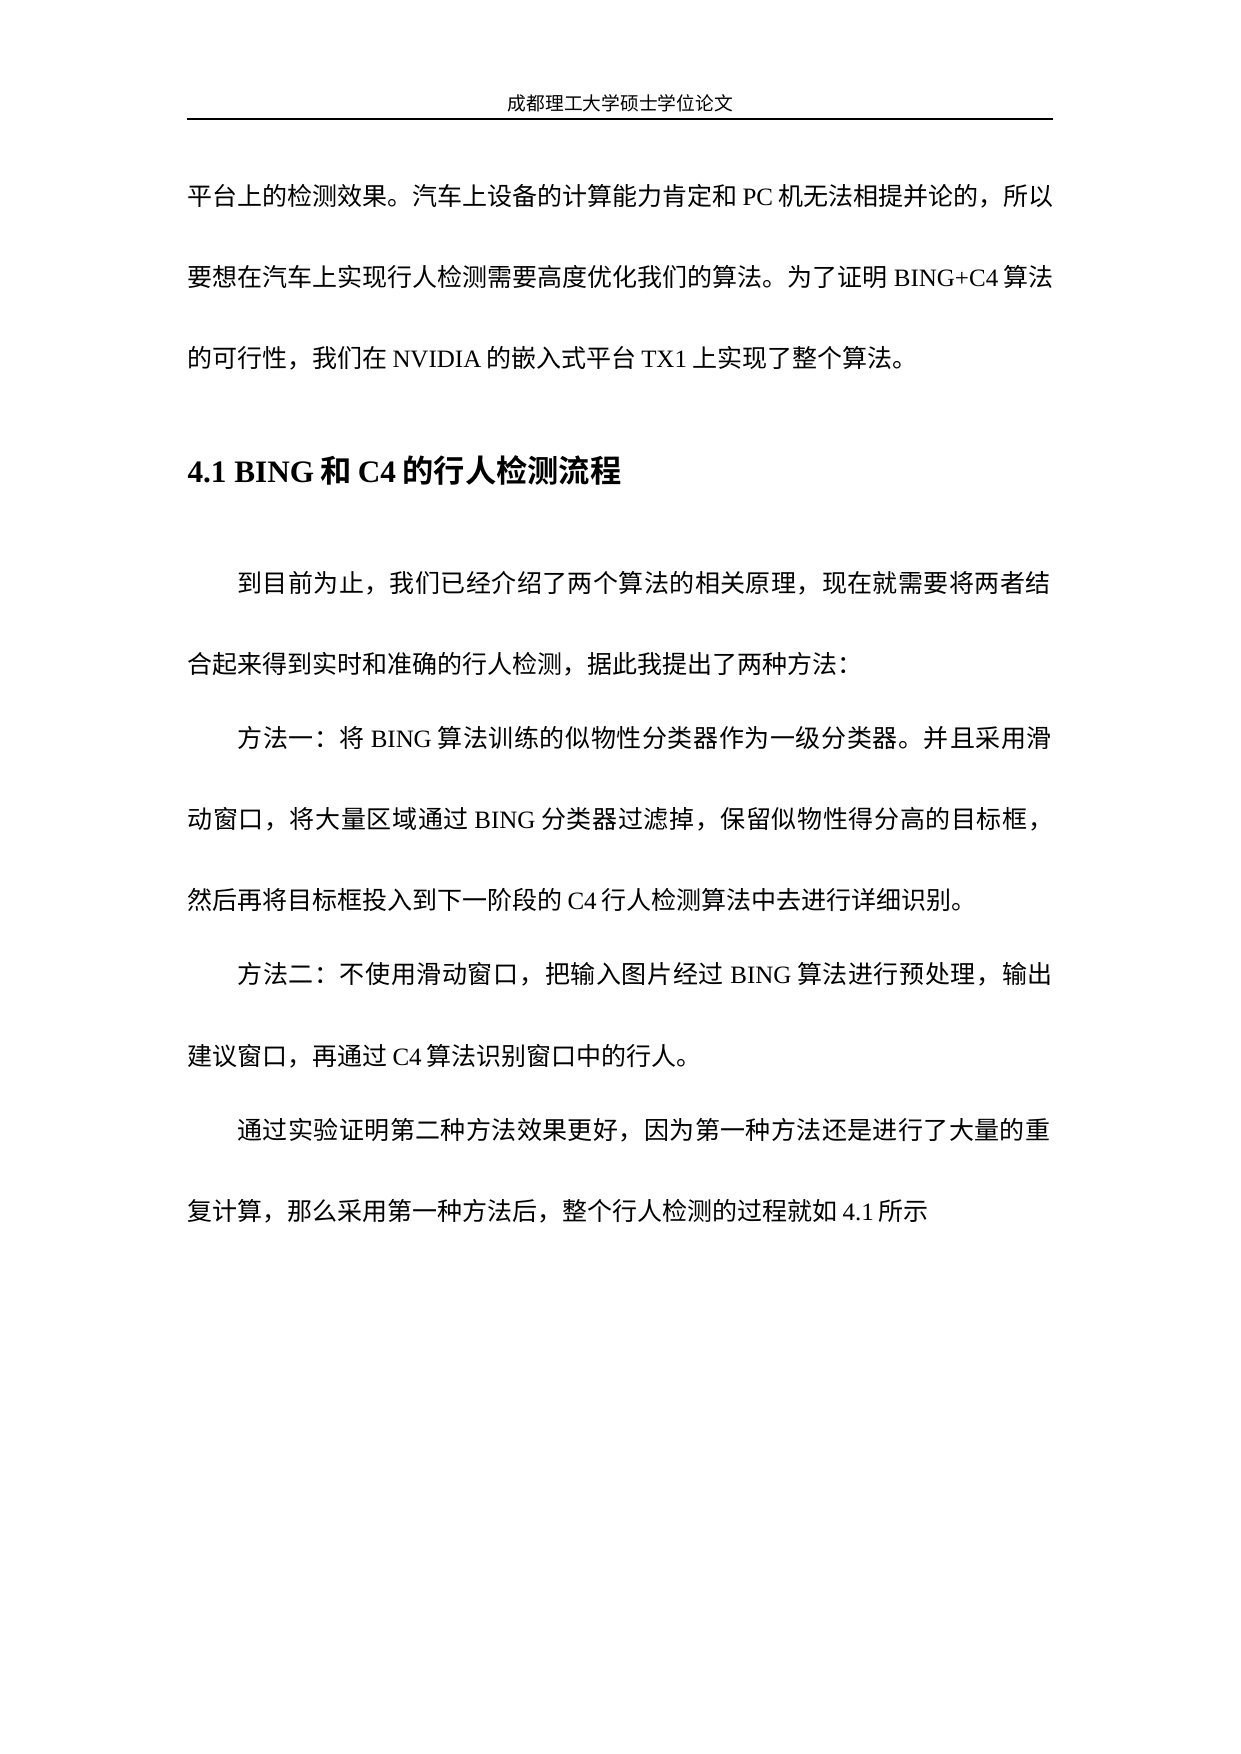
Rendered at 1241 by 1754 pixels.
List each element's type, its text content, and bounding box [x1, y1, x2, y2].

text 通过实验证明第二种方法效果更好，因为第一种方法还是进行了大量的重复计算，那么采用第一种方法后，整个行人检测的过程就如4.1所示 [187, 1096, 1053, 1242]
text 到目前为止，我们已经介绍了两个算法的相关原理，现在就需要将两者结合起来得到实时和准确的行人检测，据此我提出了两种方法： [187, 549, 1053, 695]
text 方法一：将BING算法训练的似物性分类器作为一级分类器。并且采用滑动窗口，将大量区域通过BING分类器过滤掉，保留似物性得分高的目标框，然后再将目标框投入到下一阶段的C4行人检测算法中去进行详细识别。 [187, 704, 1053, 931]
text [187, 162, 1053, 389]
subtitle 4.1 BING和C4的行人检测流程 [187, 436, 1053, 501]
text 方法二：不使用滑动窗口，把输入图片经过BING算法进行预处理，输出建议窗口，再通过C4算法识别窗口中的行人。 [187, 941, 1053, 1087]
